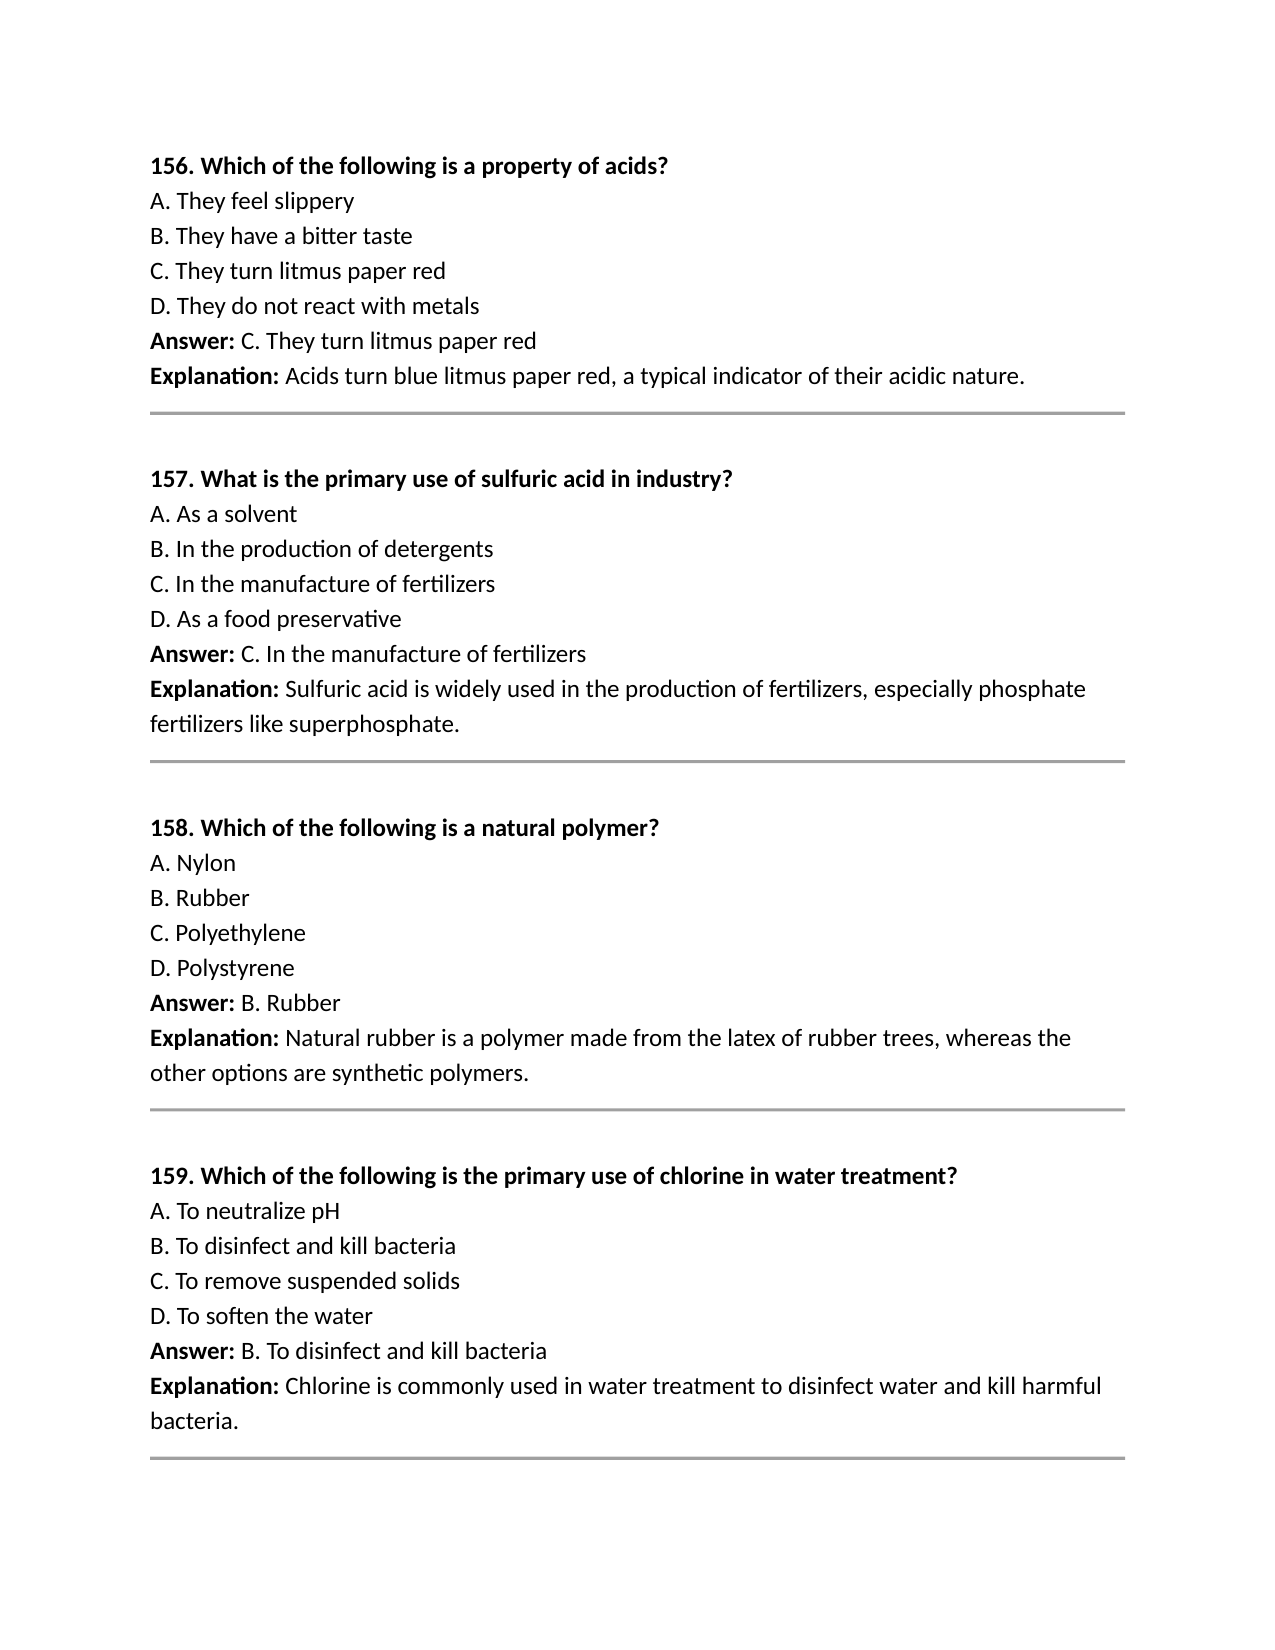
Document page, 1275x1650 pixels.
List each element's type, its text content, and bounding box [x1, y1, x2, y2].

text 157. What is the primary use of sulfuric acid in industry? A. As a solvent B. In the production of detergents C. In the manufacture of fertilizers D. As a food preservative Answer: C. In the manufacture of fertilizers Explanation: Sulfuric acid is widely used in the production of fertilizers, especially phosphate fertilizers like superphosphate. [150, 463, 1125, 739]
text 156. Which of the following is a property of acids? A. They feel slippery B. They have a bitter taste C. They turn litmus paper red D. They do not react with metals Answer: C. They turn litmus paper red Explanation: Acids turn blue litmus paper red, a typical indicator of their acidic nature. [150, 150, 1125, 391]
text 158. Which of the following is a natural polymer? A. Nylon B. Rubber C. Polyethylene D. Polystyrene Answer: B. Rubber Explanation: Natural rubber is a polymer made from the latex of rubber trees, whereas the other options are synthetic polymers. [150, 812, 1125, 1087]
text 159. Which of the following is the primary use of chlorine in water treatment? A. To neutralize pH B. To disinfect and kill bacteria C. To remove suspended solids D. To soften the water Answer: B. To disinfect and kill bacteria Explanation: Chlorine is commonly used in water treatment to disinfect water and kill harmful bacteria. [150, 1160, 1125, 1436]
